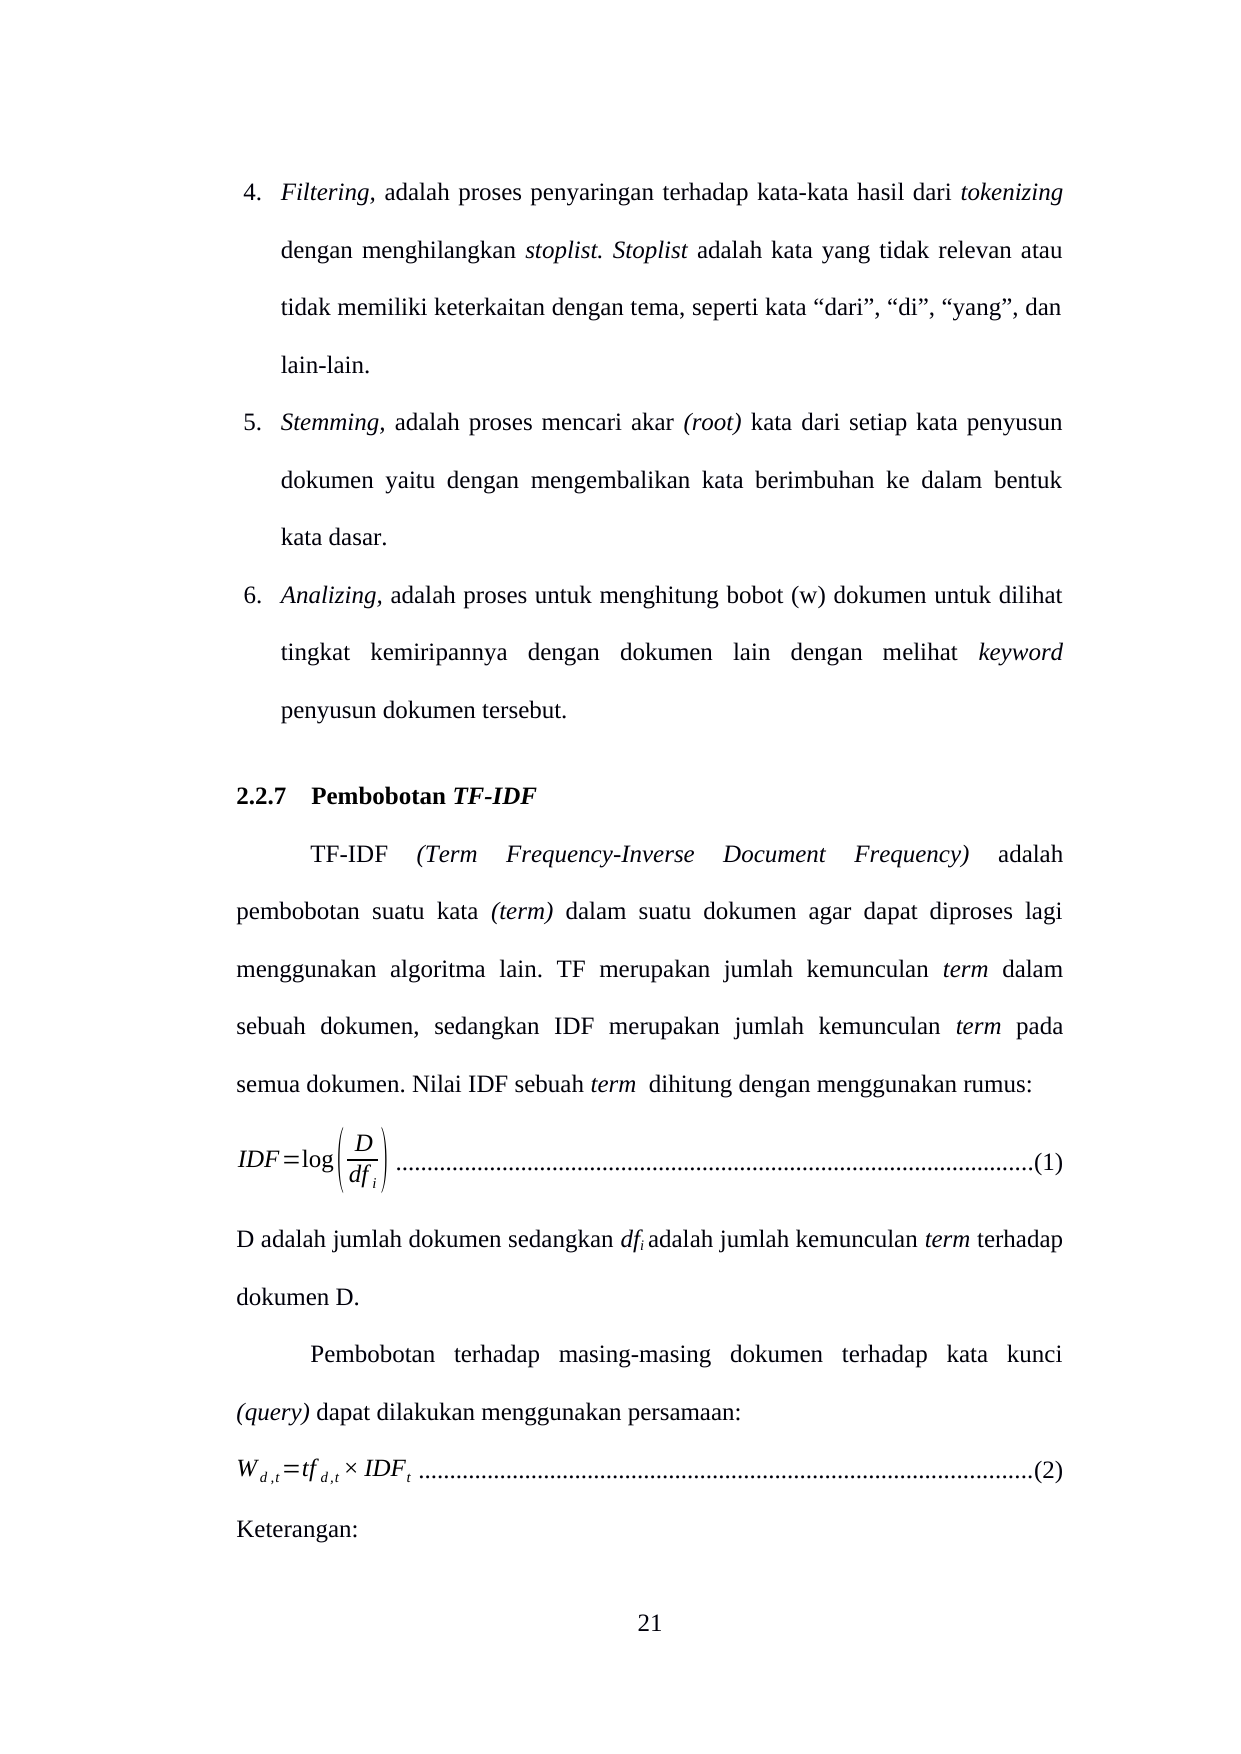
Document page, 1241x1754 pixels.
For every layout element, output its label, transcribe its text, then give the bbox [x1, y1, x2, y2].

list Analizing, adalah proses untuk menghitung bobot (w) dokumen untuk dilihat tingkat kemiripannya dengan dokumen lain dengan melihat keyword penyusun dokumen tersebut. [243, 580, 1063, 723]
text Keterangan: [236, 1514, 1063, 1543]
list Stemming, adalah proses mencari akar (root) kata dari setiap kata penyusun dokumen yaitu dengan mengembalikan kata berimbuhan ke dalam bentuk kata dasar. [243, 407, 1063, 551]
text D adalah jumlah dokumen sedangkan dfi adalah jumlah kemunculan term terhadap dokumen D. [236, 1224, 1063, 1311]
text (1) [236, 1126, 1063, 1196]
text (2) [236, 1454, 1063, 1486]
subtitle Pembobotan TF-IDF [236, 781, 1063, 810]
list Filtering, adalah proses penyaringan terhadap kata-kata hasil dari tokenizing dengan menghilangkan stoplist. Stoplist adalah kata yang tidak relevan atau tidak memiliki keterkaitan dengan tema, seperti kata “dari”, “di”, “yang”, dan lain-lain. [243, 177, 1063, 378]
text TF-IDF (Term Frequency-Inverse Document Frequency) adalah pembobotan suatu kata (term) dalam suatu dokumen agar dapat diproses lagi menggunakan algoritma lain. TF merupakan jumlah kemunculan term dalam sebuah dokumen, sedangkan IDF merupakan jumlah kemunculan term pada semua dokumen. Nilai IDF sebuah term dihitung dengan menggunakan rumus: [236, 839, 1063, 1098]
text Pembobotan terhadap masing-masing dokumen terhadap kata kunci (query) dapat dilakukan menggunakan persamaan: [236, 1339, 1063, 1426]
